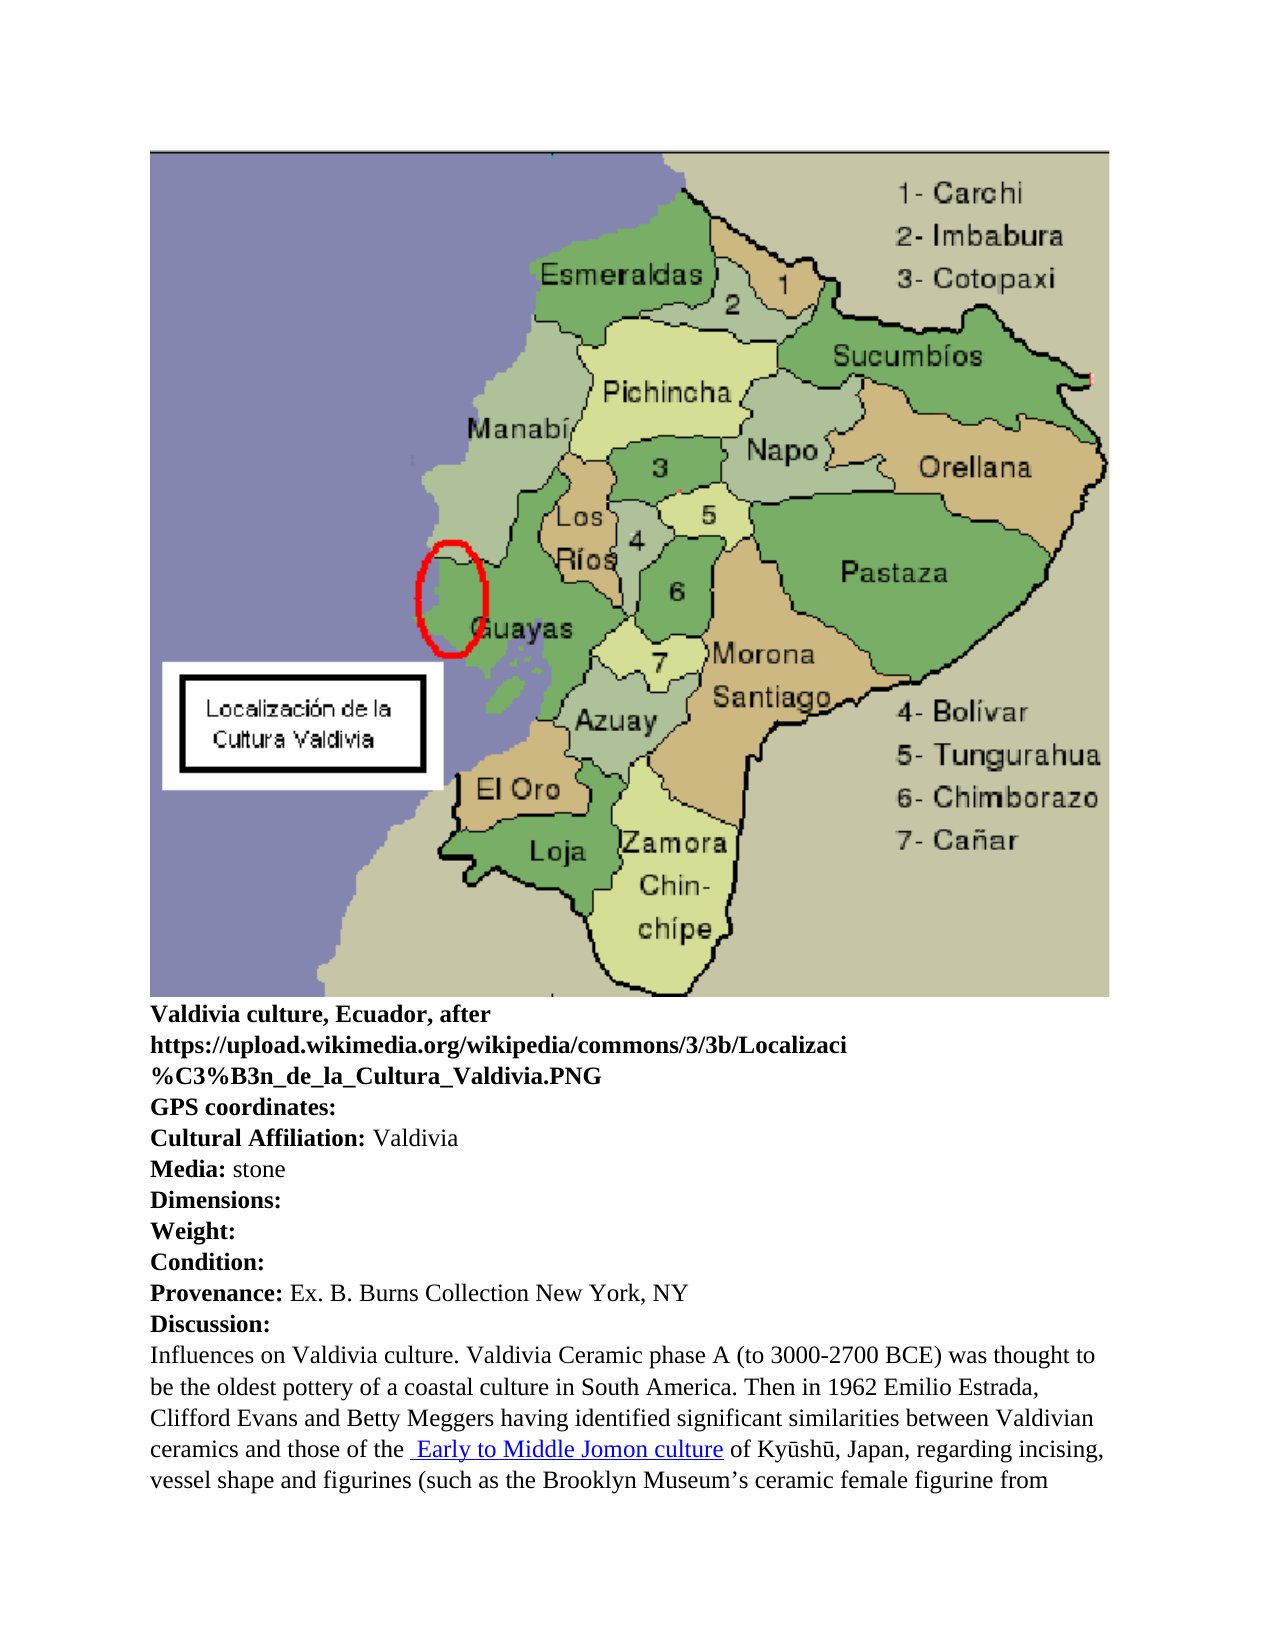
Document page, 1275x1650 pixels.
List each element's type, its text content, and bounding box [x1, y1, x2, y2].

text Condition: [150, 1247, 1125, 1276]
text Provenance: Ex. B. Burns Collection New York, NY [150, 1278, 1125, 1307]
text Dimensions: [150, 1185, 1125, 1214]
text Valdivia culture, Ecuador, after https://upload.wikimedia.org/wikipedia/commons/3/3b/Localizaci%C3%B3n_de_la_Cultura_Valdivia.PNG [150, 999, 1125, 1090]
text Cultural Affiliation: Valdivia [150, 1123, 1125, 1152]
text Discussion: [150, 1309, 1125, 1338]
text Media: stone [150, 1154, 1125, 1183]
text Weight: [150, 1216, 1125, 1245]
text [150, 1341, 1125, 1493]
picture [150, 150, 1110, 997]
text GPS coordinates: [150, 1092, 1125, 1121]
